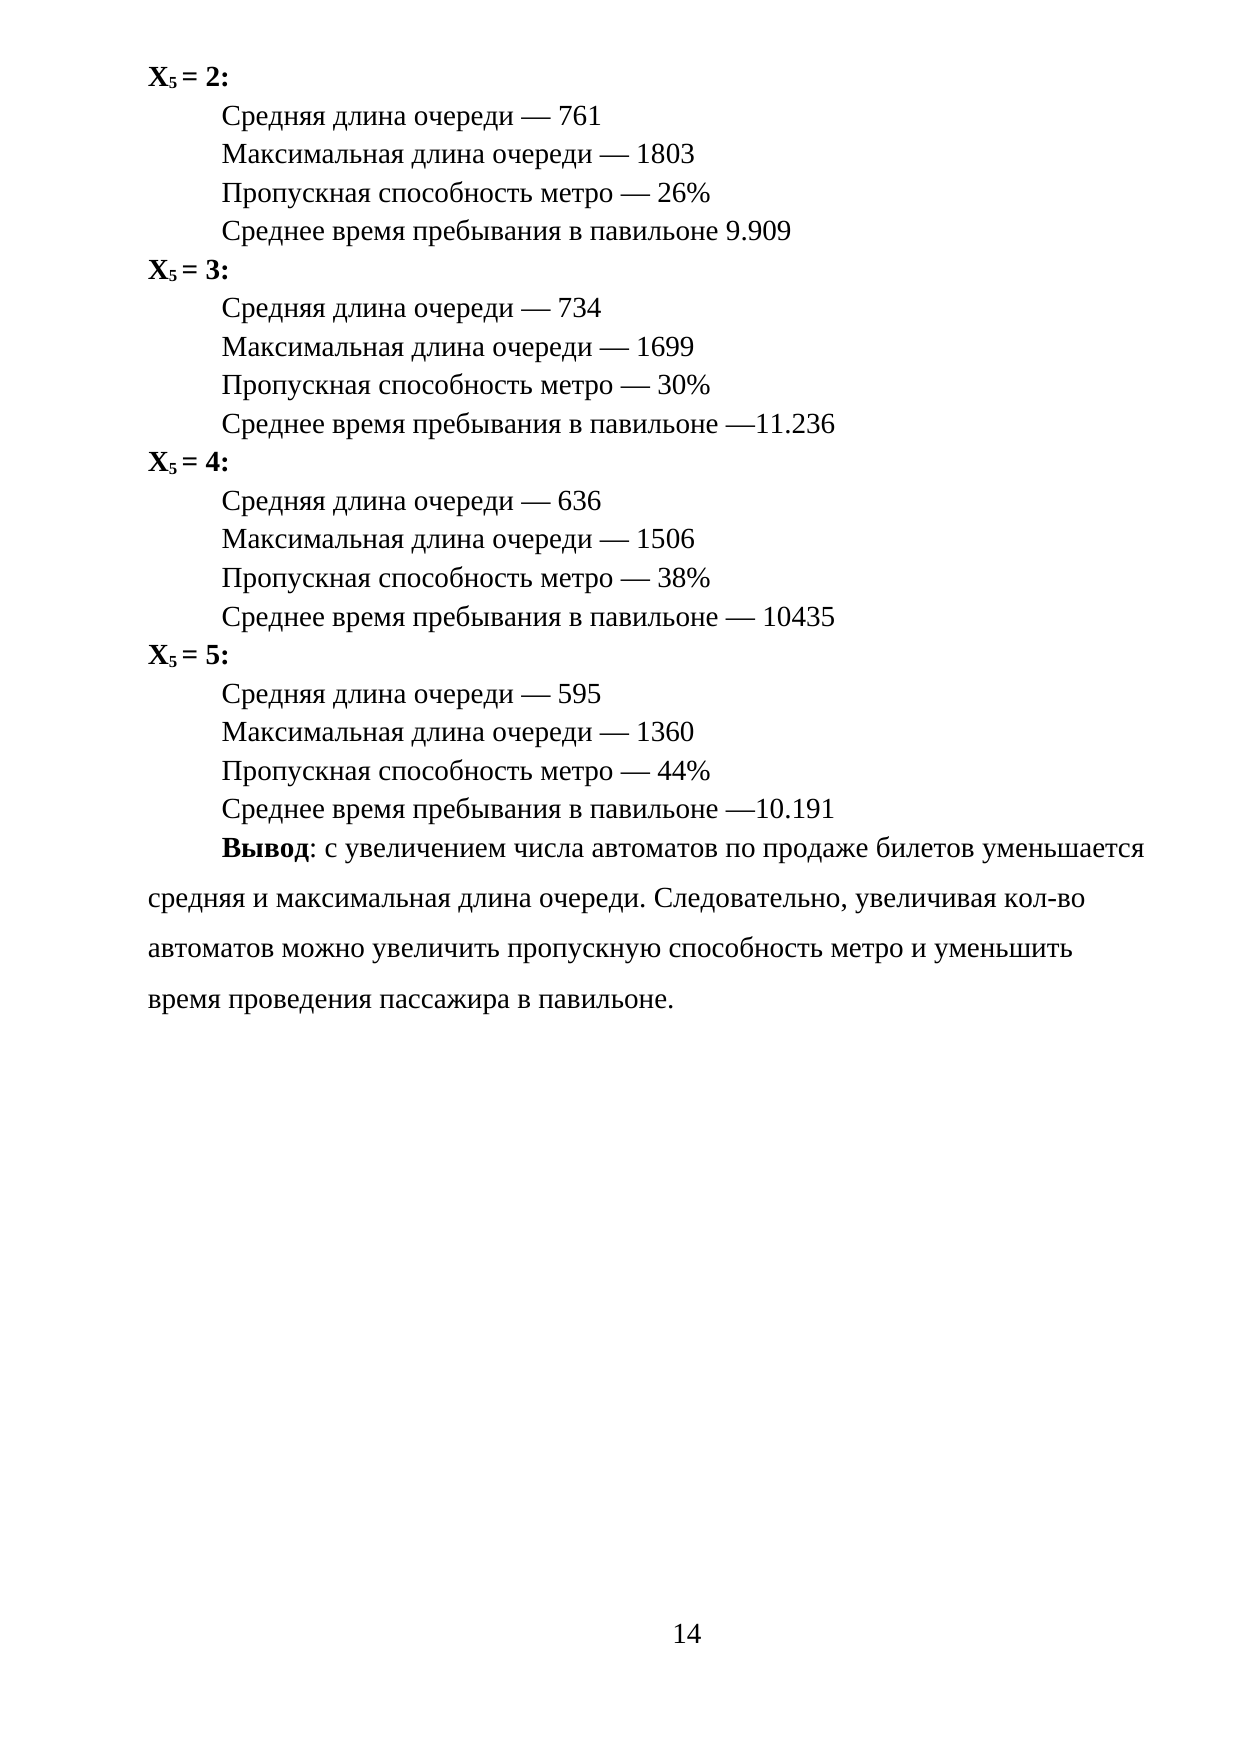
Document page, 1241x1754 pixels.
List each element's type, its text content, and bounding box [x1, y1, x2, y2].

text Средняя длина очереди — 595 [148, 676, 1152, 709]
text Максимальная длина очереди — 1360 [148, 714, 1152, 748]
text Максимальная длина очереди — 1506 [148, 522, 1152, 555]
text X5 = 4: [148, 444, 1152, 478]
text Вывод: с увеличением числа автоматов по продаже билетов уменьшается средняя и максимальная длина очереди. Следовательно, увеличивая кол-во автоматов можно увеличить пропускную способность метро и уменьшить время проведения пассажира в павильоне. [148, 830, 1152, 1014]
text X5 = 3: [148, 252, 1152, 285]
text Максимальная длина очереди — 1699 [148, 329, 1152, 362]
text Среднее время пребывания в павильоне —11.236 [148, 406, 1152, 439]
text Среднее время пребывания в павильоне 9.909 [148, 213, 1152, 247]
text Максимальная длина очереди — 1803 [148, 136, 1152, 170]
text Среднее время пребывания в павильоне —10.191 [148, 791, 1152, 825]
text Средняя длина очереди — 761 [148, 98, 1152, 131]
text Пропускная способность метро — 38% [148, 560, 1152, 594]
text X5 = 2: [148, 59, 1152, 93]
text X5 = 5: [148, 637, 1152, 671]
text Пропускная способность метро — 26% [148, 175, 1152, 208]
text Средняя длина очереди — 734 [148, 290, 1152, 324]
text Средняя длина очереди — 636 [148, 483, 1152, 517]
text Пропускная способность метро — 30% [148, 367, 1152, 401]
text Пропускная способность метро — 44% [148, 753, 1152, 786]
text Среднее время пребывания в павильоне — 10435 [148, 599, 1152, 632]
